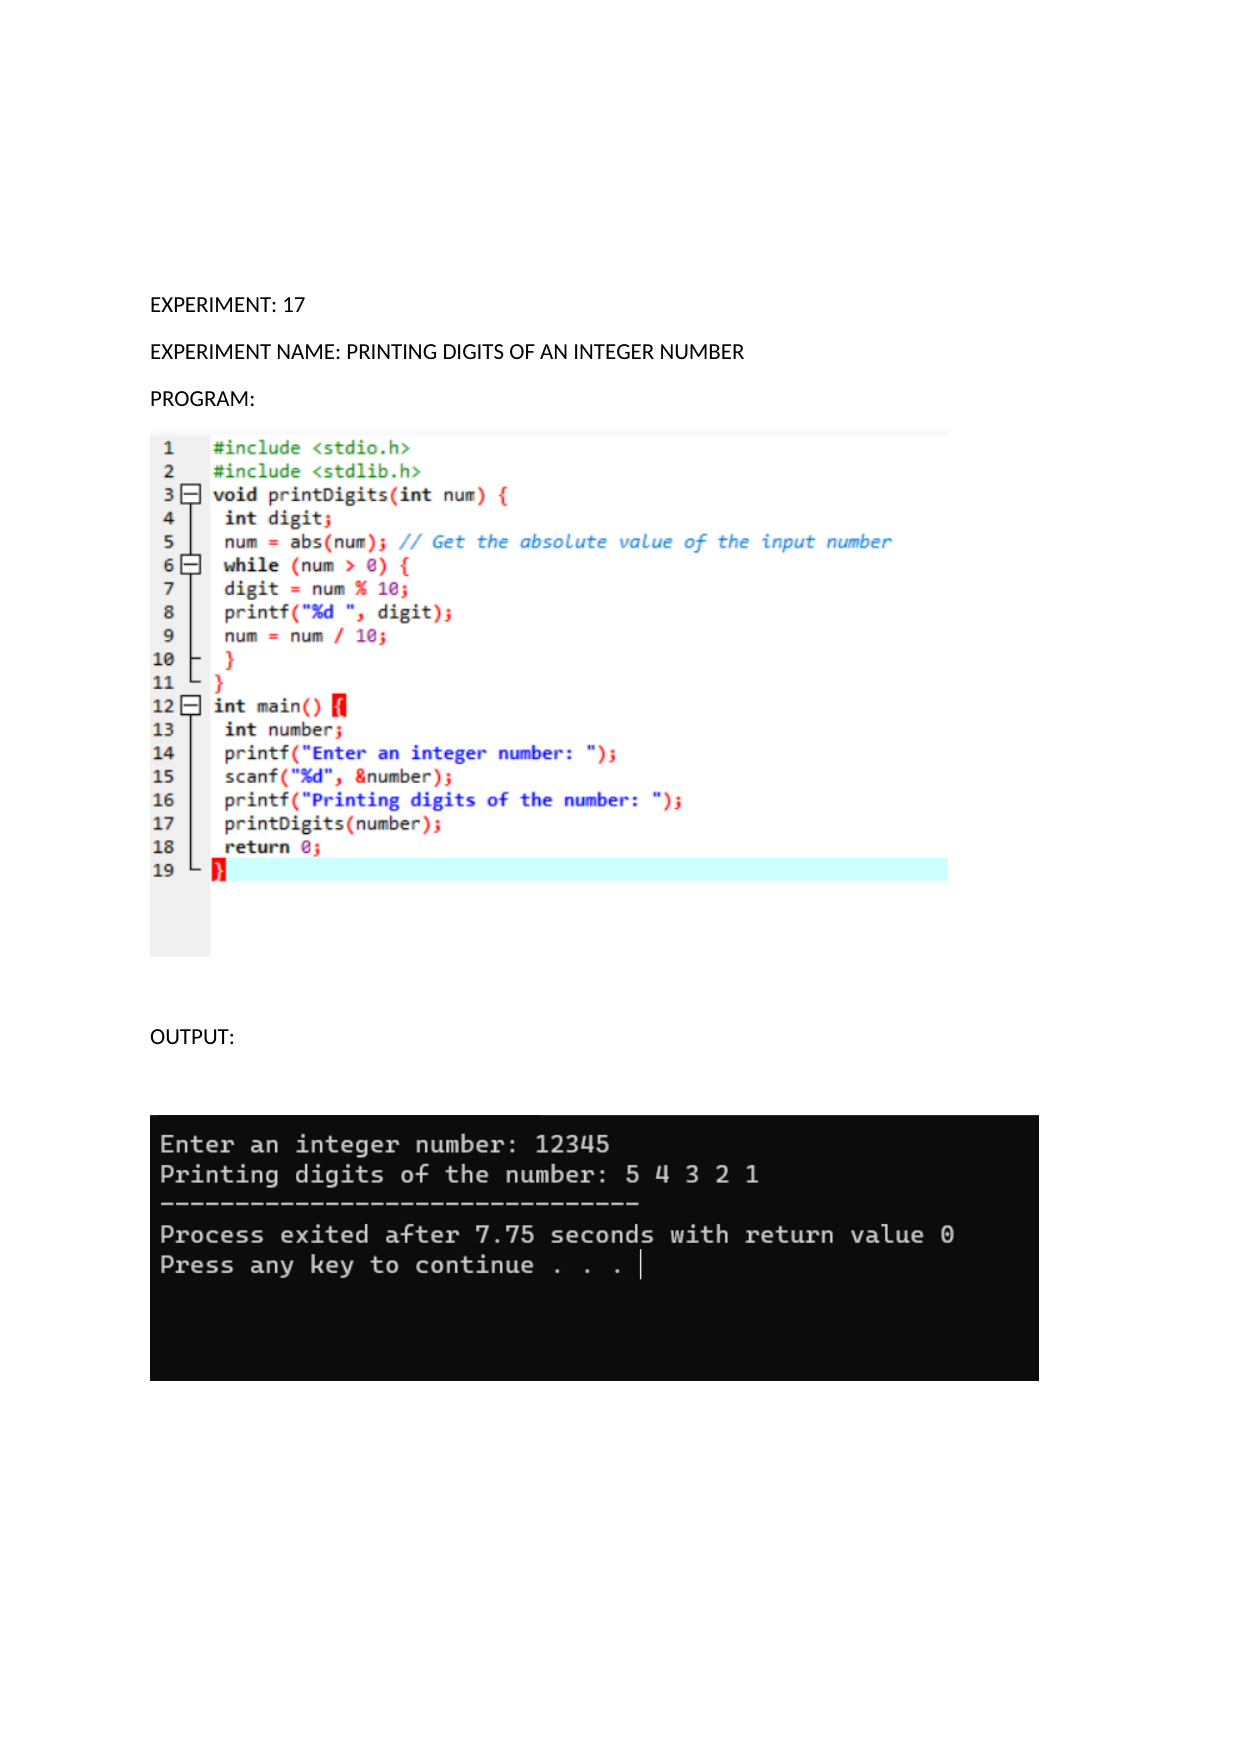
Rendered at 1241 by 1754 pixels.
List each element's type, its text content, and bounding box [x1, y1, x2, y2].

text OUTPUT: [150, 1022, 1090, 1050]
picture [150, 1115, 1039, 1381]
text EXPERIMENT: 17 [150, 291, 1090, 319]
picture [150, 431, 948, 957]
text PROGRAM: [150, 384, 1090, 412]
text EXPERIMENT NAME: PRINTING DIGITS OF AN INTEGER NUMBER [150, 337, 1090, 366]
